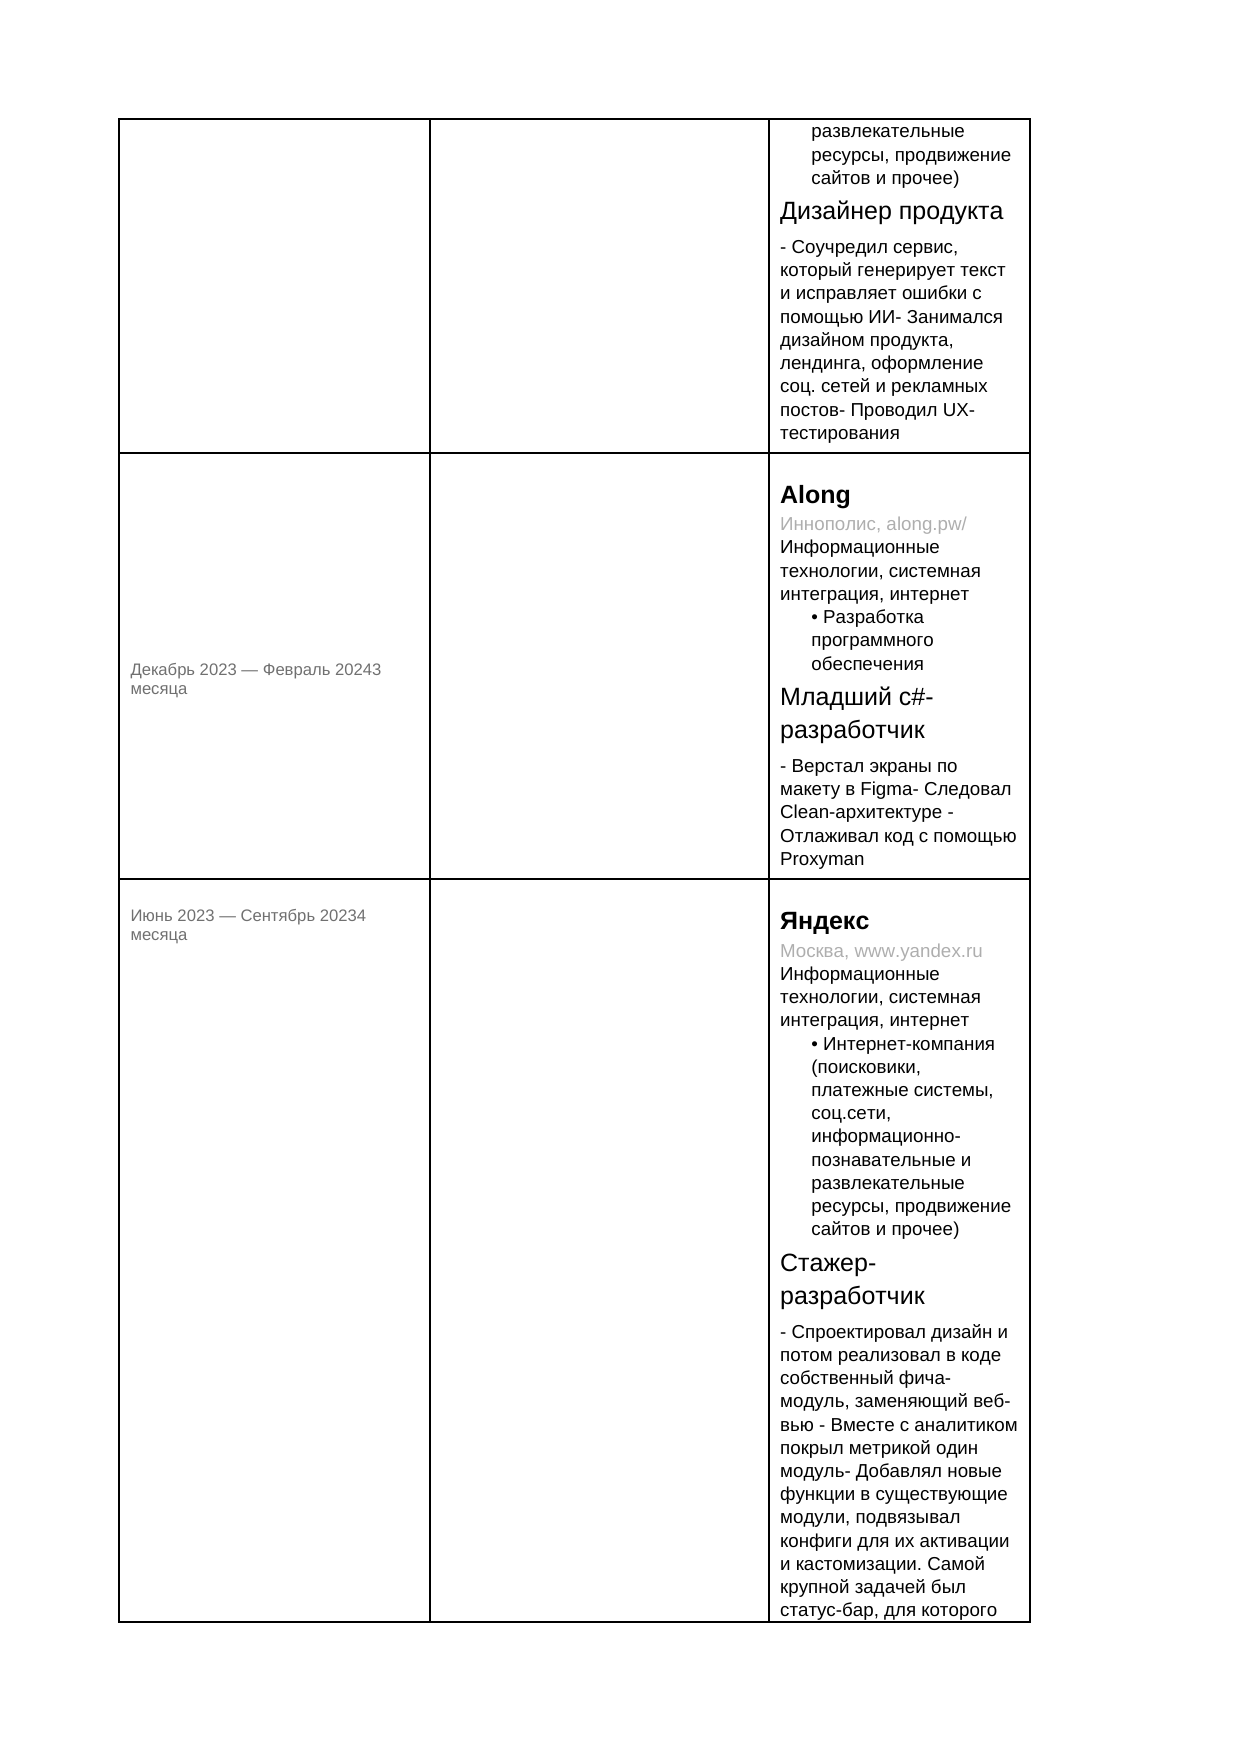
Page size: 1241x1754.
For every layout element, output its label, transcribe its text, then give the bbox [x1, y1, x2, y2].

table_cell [770, 120, 1029, 452]
table_cell Декабрь 2023 — Февраль 2024 3 месяца [120, 454, 429, 878]
table_cell [431, 120, 768, 452]
table_cell Along Иннополис, along.pw/ Информационные технологии, системная интеграция, интернет • Разработка программного обеспечения Младший c#-разработчик - Верстал экраны по макету в Figma - Следовал Clean-архитектуре - Отлаживал код с помощью Proxyman [770, 454, 1029, 878]
table_cell [431, 454, 768, 878]
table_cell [120, 120, 429, 452]
table_cell [431, 880, 768, 1621]
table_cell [120, 880, 429, 1621]
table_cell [770, 880, 1029, 1621]
